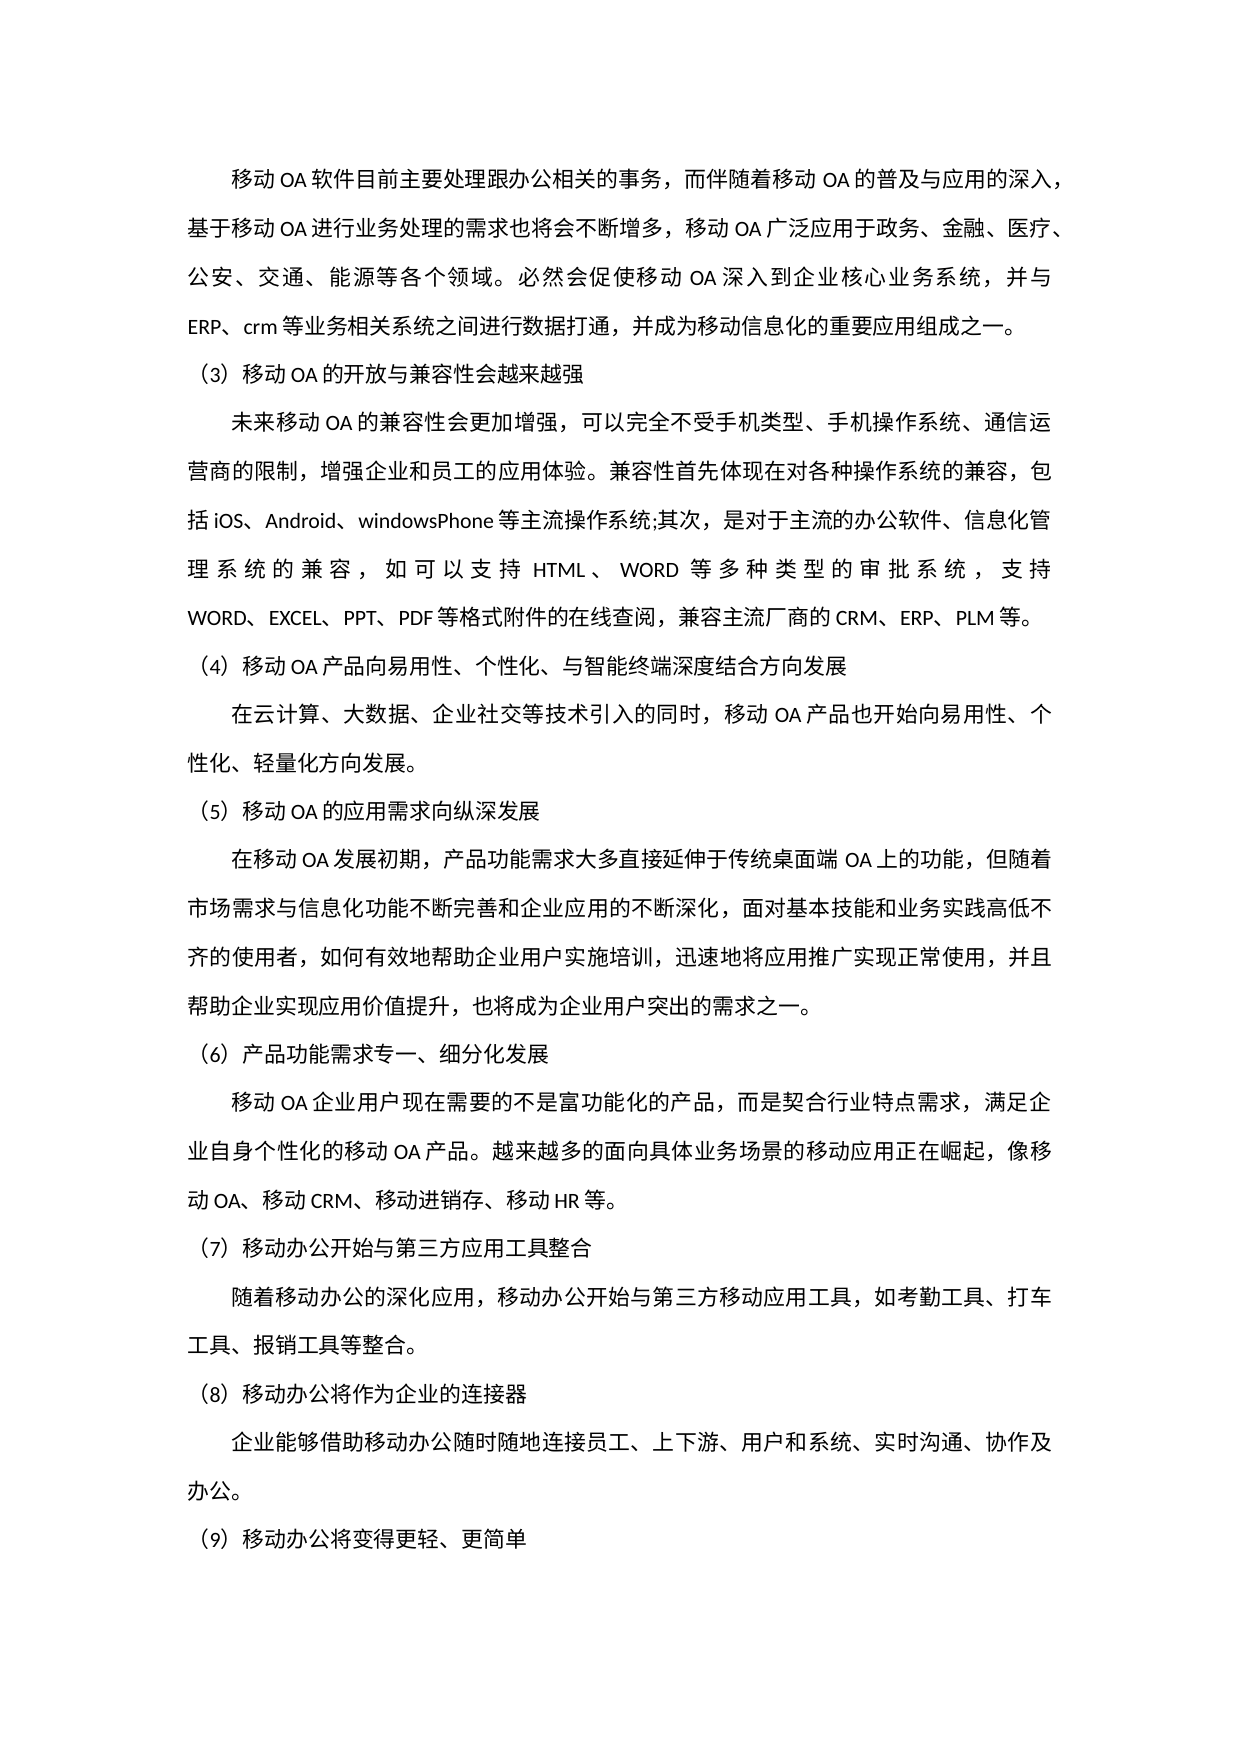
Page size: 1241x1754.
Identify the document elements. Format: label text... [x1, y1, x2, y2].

text 未来移动OA的兼容性会更加增强，可以完全不受手机类型、手机操作系统、通信运营商的限制，增强企业和员工的应用体验。兼容性首先体现在对各种操作系统的兼容，包括iOS、Android、windowsPhone等主流操作系统;其次，是对于主流的办公软件、信息化管理系统的兼容，如可以支持HTML、WORD等多种类型的审批系统，支持WORD、EXCEL、PPT、PDF等格式附件的在线查阅，兼容主流厂商的CRM、ERP、PLM等。 [187, 405, 1053, 632]
text 移动OA软件目前主要处理跟办公相关的事务，而伴随着移动OA的普及与应用的深入，基于移动OA进行业务处理的需求也将会不断增多，移动OA广泛应用于政务、金融、医疗、公安、交通、能源等各个领域。必然会促使移动OA深入到企业核心业务系统，并与ERP、crm等业务相关系统之间进行数据打通，并成为移动信息化的重要应用组成之一。 [187, 162, 1053, 341]
text （9）移动办公将变得更轻、更简单 [187, 1522, 1053, 1554]
text （4）移动OA产品向易用性、个性化、与智能终端深度结合方向发展 [187, 648, 1053, 681]
text （6）产品功能需求专一、细分化发展 [187, 1037, 1053, 1069]
text （5）移动OA的应用需求向纵深发展 [187, 794, 1053, 826]
text （8）移动办公将作为企业的连接器 [187, 1376, 1053, 1409]
text 移动OA企业用户现在需要的不是富功能化的产品，而是契合行业特点需求，满足企业自身个性化的移动OA产品。越来越多的面向具体业务场景的移动应用正在崛起，像移动OA、移动CRM、移动进销存、移动HR等。 [187, 1085, 1053, 1215]
text 在移动OA发展初期，产品功能需求大多直接延伸于传统桌面端OA上的功能，但随着市场需求与信息化功能不断完善和企业应用的不断深化，面对基本技能和业务实践高低不齐的使用者，如何有效地帮助企业用户实施培训，迅速地将应用推广实现正常使用，并且帮助企业实现应用价值提升，也将成为企业用户突出的需求之一。 [187, 842, 1053, 1021]
text 在云计算、大数据、企业社交等技术引入的同时，移动OA产品也开始向易用性、个性化、轻量化方向发展。 [187, 697, 1053, 778]
text （7）移动办公开始与第三方应用工具整合 [187, 1231, 1053, 1263]
text （3）移动OA的开放与兼容性会越来越强 [187, 357, 1053, 389]
text 企业能够借助移动办公随时随地连接员工、上下游、用户和系统、实时沟通、协作及办公。 [187, 1424, 1053, 1506]
text 随着移动办公的深化应用，移动办公开始与第三方移动应用工具，如考勤工具、打车工具、报销工具等整合。 [187, 1279, 1053, 1360]
